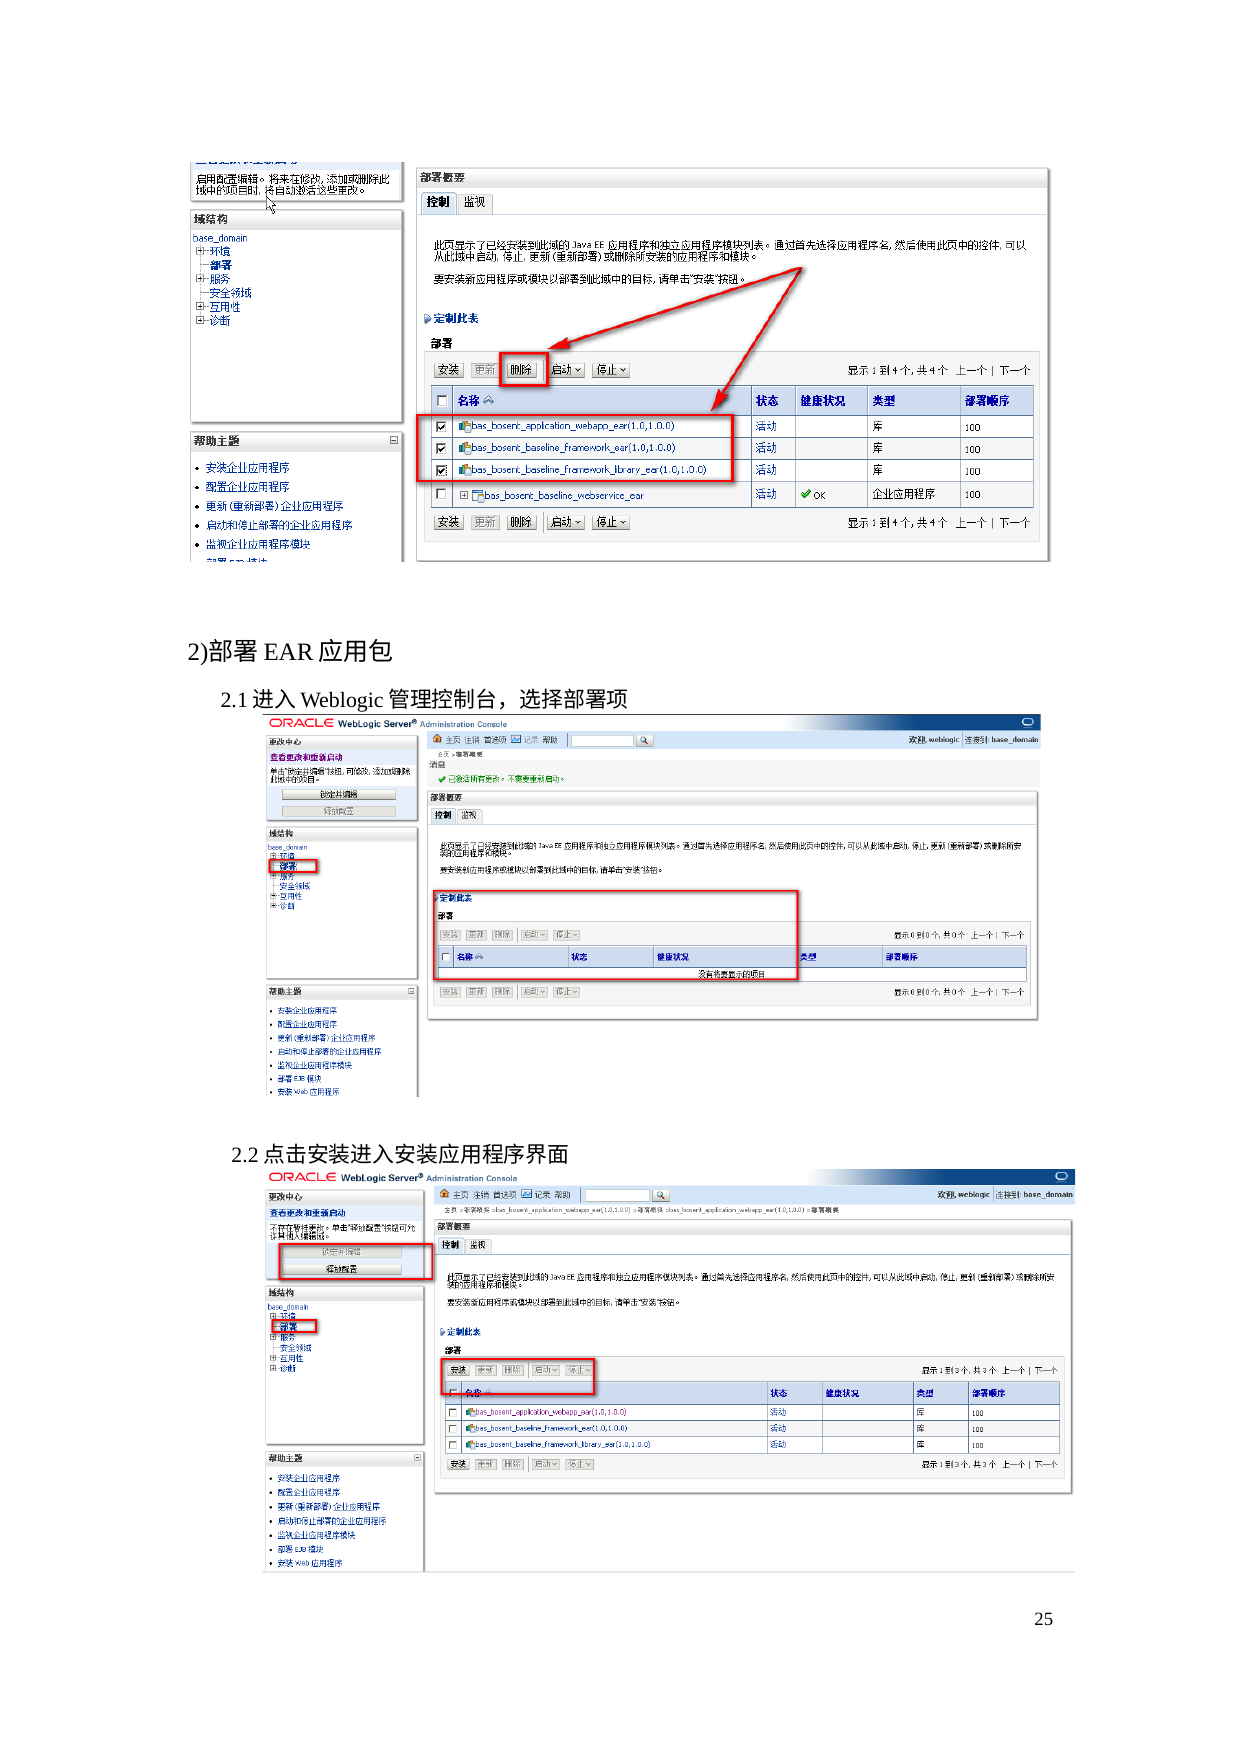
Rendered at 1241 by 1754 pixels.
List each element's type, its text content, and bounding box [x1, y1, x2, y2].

picture [262, 1169, 1076, 1573]
picture [187, 162, 1053, 562]
text 2.1进入Weblogic管理控制台，选择部署项 [187, 682, 1053, 714]
text 2.2点击安装进入安装应用程序界面 [187, 1137, 1053, 1169]
text 2)部署EAR应用包 [187, 617, 1053, 682]
picture [262, 714, 1041, 1097]
